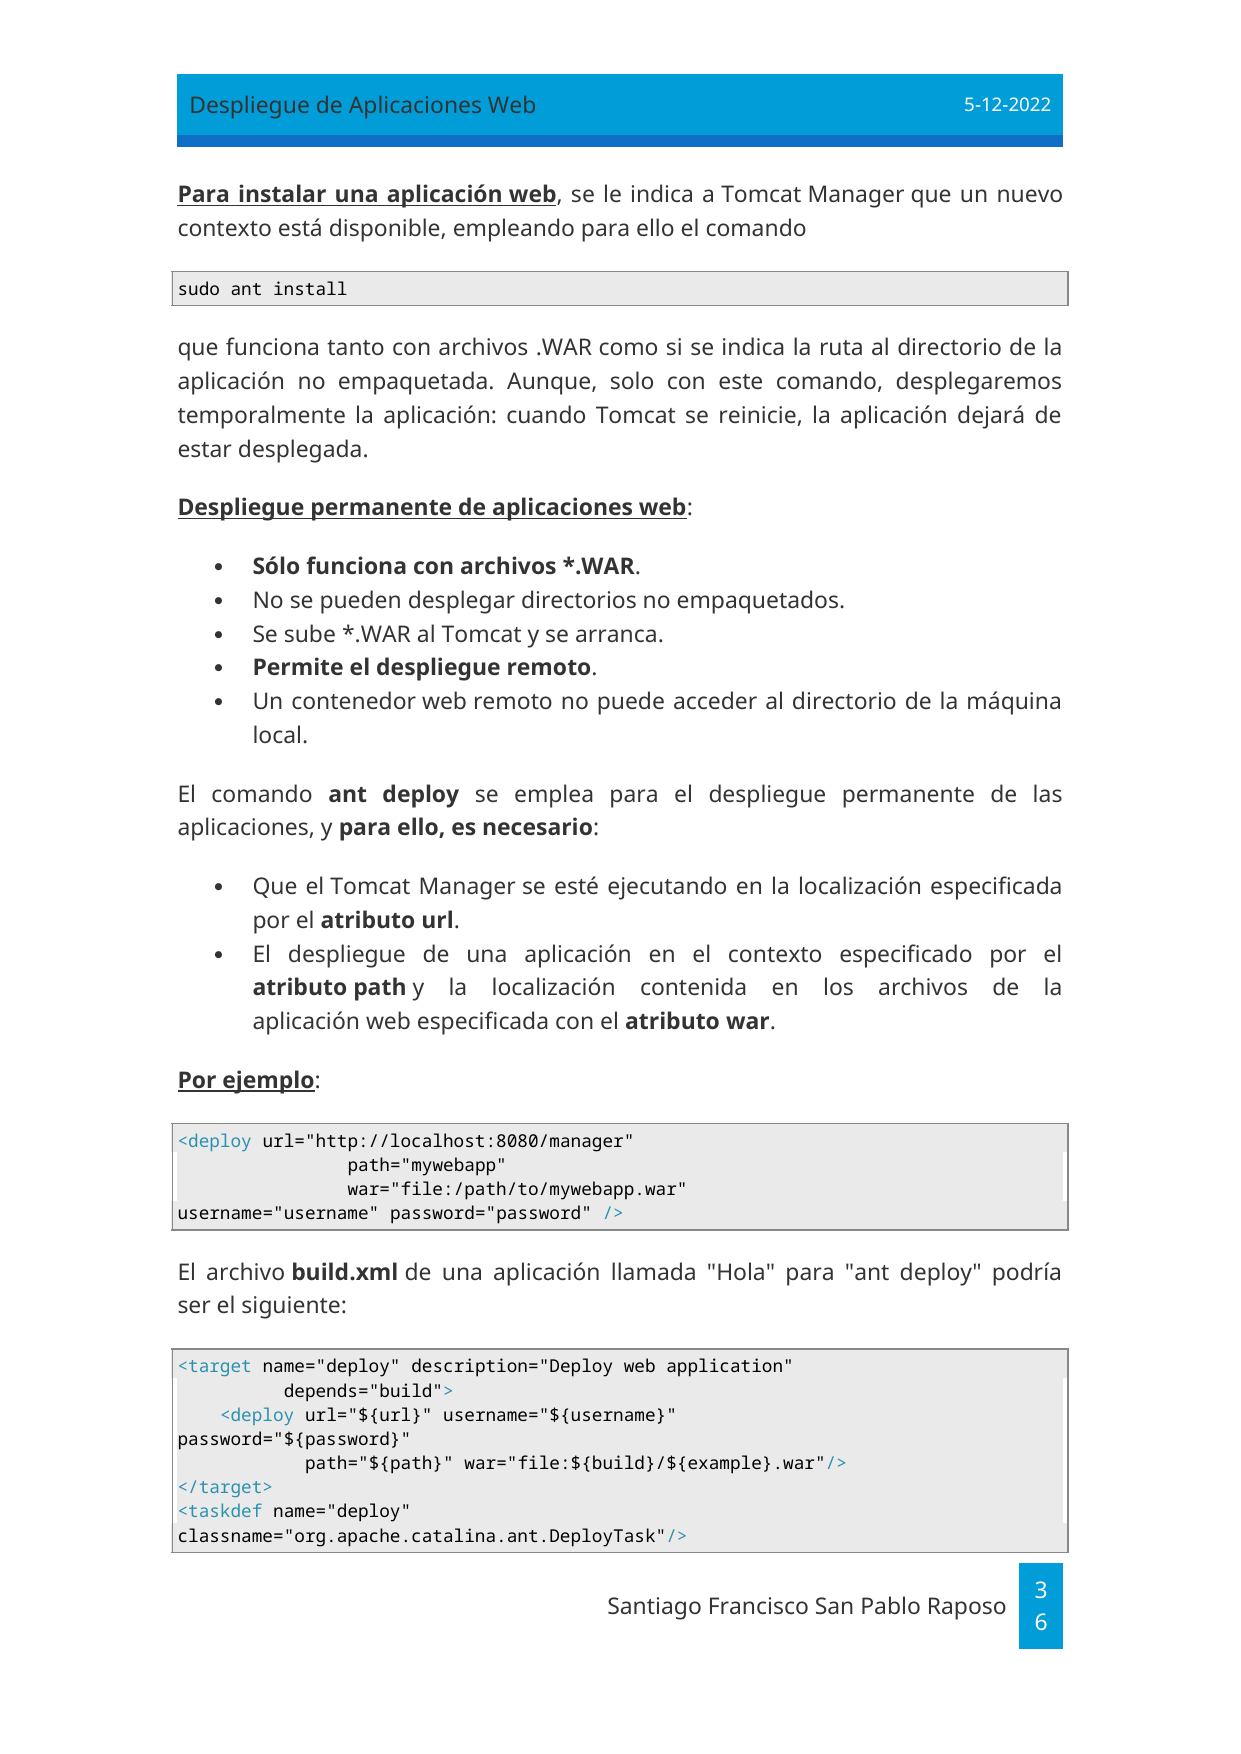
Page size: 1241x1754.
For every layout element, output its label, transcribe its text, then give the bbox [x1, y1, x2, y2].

text password="${password}" [177, 1426, 1063, 1451]
text username="username" password="password" /> [173, 1195, 1067, 1229]
text <deploy url="${url}" username="${username}" [177, 1402, 1063, 1426]
list Que el Tomcat Manager se esté ejecutando en la localización especificada por el atributo url. [215, 870, 1063, 935]
list Un contenedor web remoto no puede acceder al directorio de la máquina local. [215, 685, 1063, 750]
text classname="org.apache.catalina.ant.DeployTask"/> [173, 1517, 1067, 1552]
list Sólo funciona con archivos *.WAR. [215, 550, 1063, 581]
text El comando ant deploy se emplea para el despliegue permanente de las aplicaciones, y para ello, es necesario: [177, 778, 1063, 843]
text path="mywebapp" [177, 1152, 1063, 1177]
list Permite el despliegue remoto. [215, 651, 1063, 683]
text depends="build"> [177, 1378, 1063, 1402]
text <deploy url="http://localhost:8080/manager" [173, 1124, 1067, 1152]
text war="file:/path/to/mywebapp.war" [177, 1177, 1063, 1195]
list El despliegue de una aplicación en el contexto especificado por el atributo path y la localización contenida en los archivos de la aplicación web especificada con el atributo war. [215, 938, 1063, 1036]
text <target name="deploy" description="Deploy web application" [173, 1350, 1067, 1378]
list No se pueden desplegar directorios no empaquetados. [215, 584, 1063, 615]
text Para instalar una aplicación web, se le indica a Tomcat Manager que un nuevo contexto está disponible, empleando para ello el comando [177, 178, 1063, 243]
list Se sube *.WAR al Tomcat y se arranca. [215, 618, 1063, 649]
text path="${path}" war="file:${build}/${example}.war"/> [177, 1451, 1063, 1475]
text <taskdef name="deploy" [177, 1499, 1063, 1517]
text sudo ant install [173, 272, 1067, 305]
text Por ejemplo: [177, 1064, 1063, 1095]
text </target> [177, 1475, 1063, 1499]
text Despliegue permanente de aplicaciones web: [177, 491, 1063, 523]
text El archivo build.xml de una aplicación llamada "Hola" para "ant deploy" podría ser el siguiente: [177, 1256, 1063, 1321]
text que funciona tanto con archivos .WAR como si se indica la ruta al directorio de la aplicación no empaquetada. Aunque, solo con este comando, desplegaremos temporalmente la aplicación: cuando Tomcat se reinicie, la aplicación dejará de estar desplegada. [177, 331, 1063, 464]
